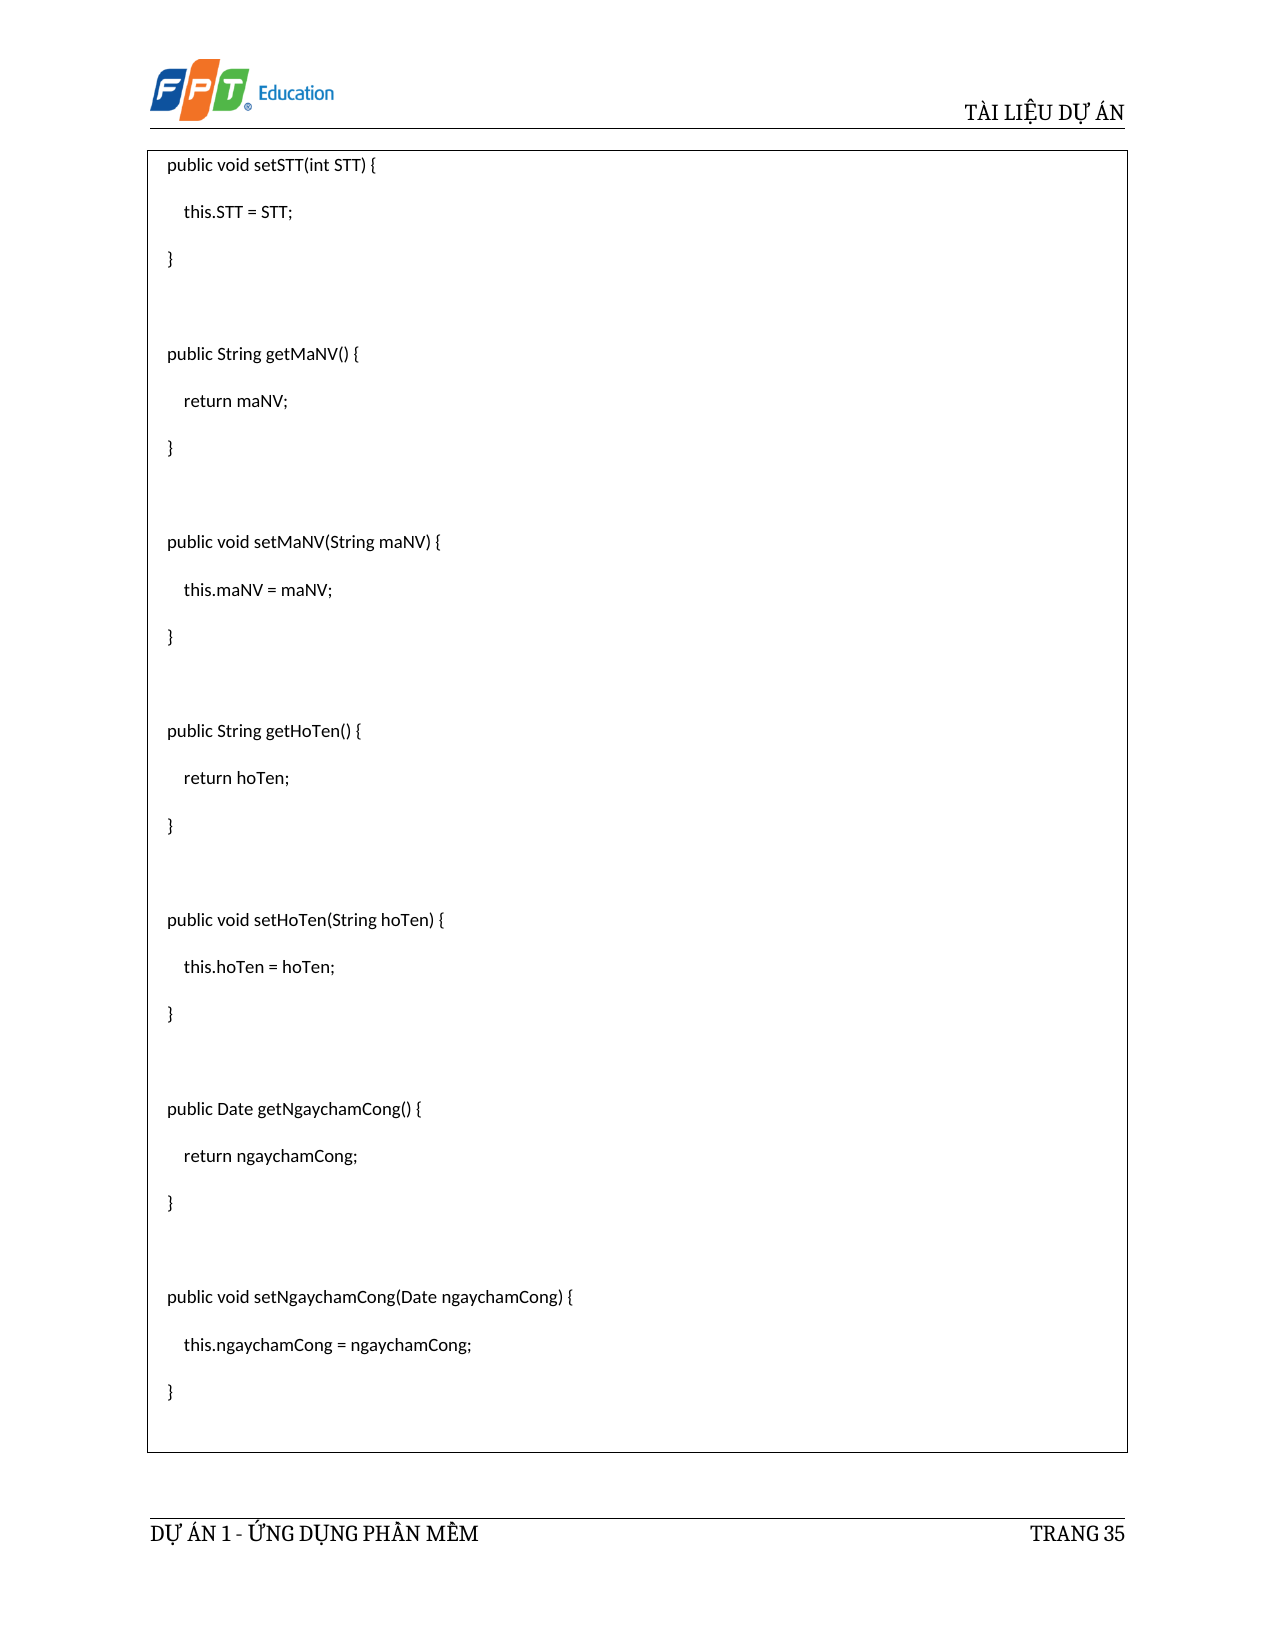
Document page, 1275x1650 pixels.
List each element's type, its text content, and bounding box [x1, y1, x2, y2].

text } [148, 1377, 1127, 1403]
text this.STT = STT; [148, 197, 1127, 223]
text public void setMaNV(String maNV) { [148, 527, 1127, 553]
text } [148, 433, 1127, 459]
text public Date getNgaychamCong() { [148, 1094, 1127, 1120]
text } [148, 244, 1127, 270]
text this.hoTen = hoTen; [148, 952, 1127, 978]
text } [148, 999, 1127, 1025]
text return ngaychamCong; [148, 1141, 1127, 1167]
text public void setHoTen(String hoTen) { [148, 905, 1127, 931]
text } [148, 622, 1127, 648]
text } [148, 1188, 1127, 1214]
text this.ngaychamCong = ngaychamCong; [148, 1330, 1127, 1356]
picture [150, 59, 336, 121]
text public String getMaNV() { [148, 339, 1127, 365]
text public void setNgaychamCong(Date ngaychamCong) { [148, 1282, 1127, 1308]
text public void setSTT(int STT) { [148, 151, 1127, 176]
text this.maNV = maNV; [148, 575, 1127, 601]
text public String getHoTen() { [148, 716, 1127, 742]
text return hoTen; [148, 763, 1127, 789]
text return maNV; [148, 386, 1127, 412]
text } [148, 811, 1127, 837]
